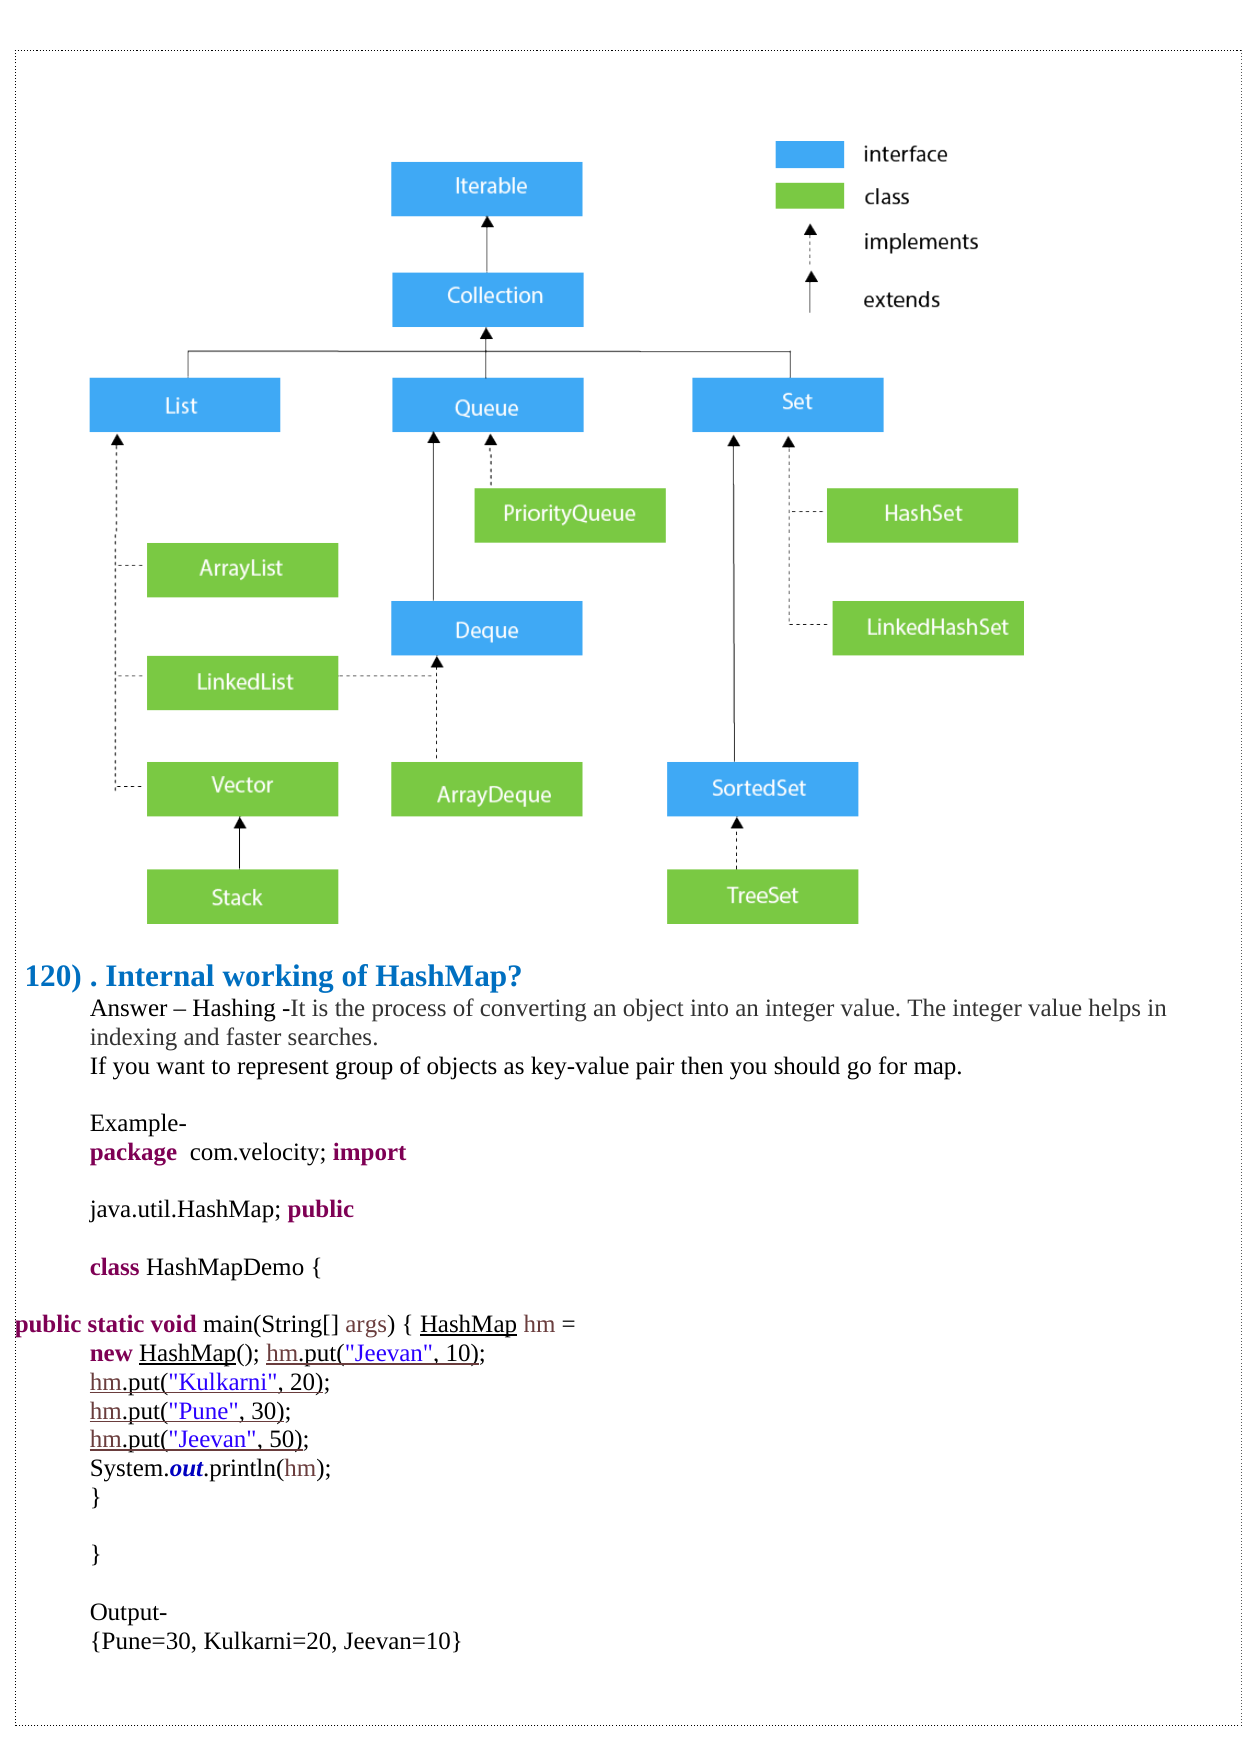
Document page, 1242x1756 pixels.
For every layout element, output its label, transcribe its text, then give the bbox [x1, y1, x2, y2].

text Example- [89, 1108, 1242, 1137]
text Answer – Hashing -It is the process of converting an object into an integer value. The integer value helps in indexing and faster searches. [89, 993, 1182, 1051]
text Output- [89, 1597, 1242, 1626]
text {Pune=30, Kulkarni=20, Jeevan=10} [89, 1626, 1242, 1654]
subtitle . Internal working of HashMap? [24, 957, 1242, 993]
text hm.put("Jeevan", 50); System.out.println(hm); [89, 1424, 496, 1482]
text package com.velocity; import java.util.HashMap; public class HashMapDemo { [89, 1137, 410, 1281]
text hm.put("Pune", 30); [89, 1396, 1242, 1424]
text hm.put("Kulkarni", 20); [89, 1367, 1242, 1396]
text } [89, 1539, 1242, 1568]
picture [89, 141, 1024, 924]
text public static void main(String[] args) { HashMap hm = new HashMap(); hm.put("Jeevan", 10); [14, 1309, 586, 1367]
text } [89, 1482, 1242, 1511]
text If you want to represent group of objects as key-value pair then you should go for map. [89, 1051, 1242, 1079]
